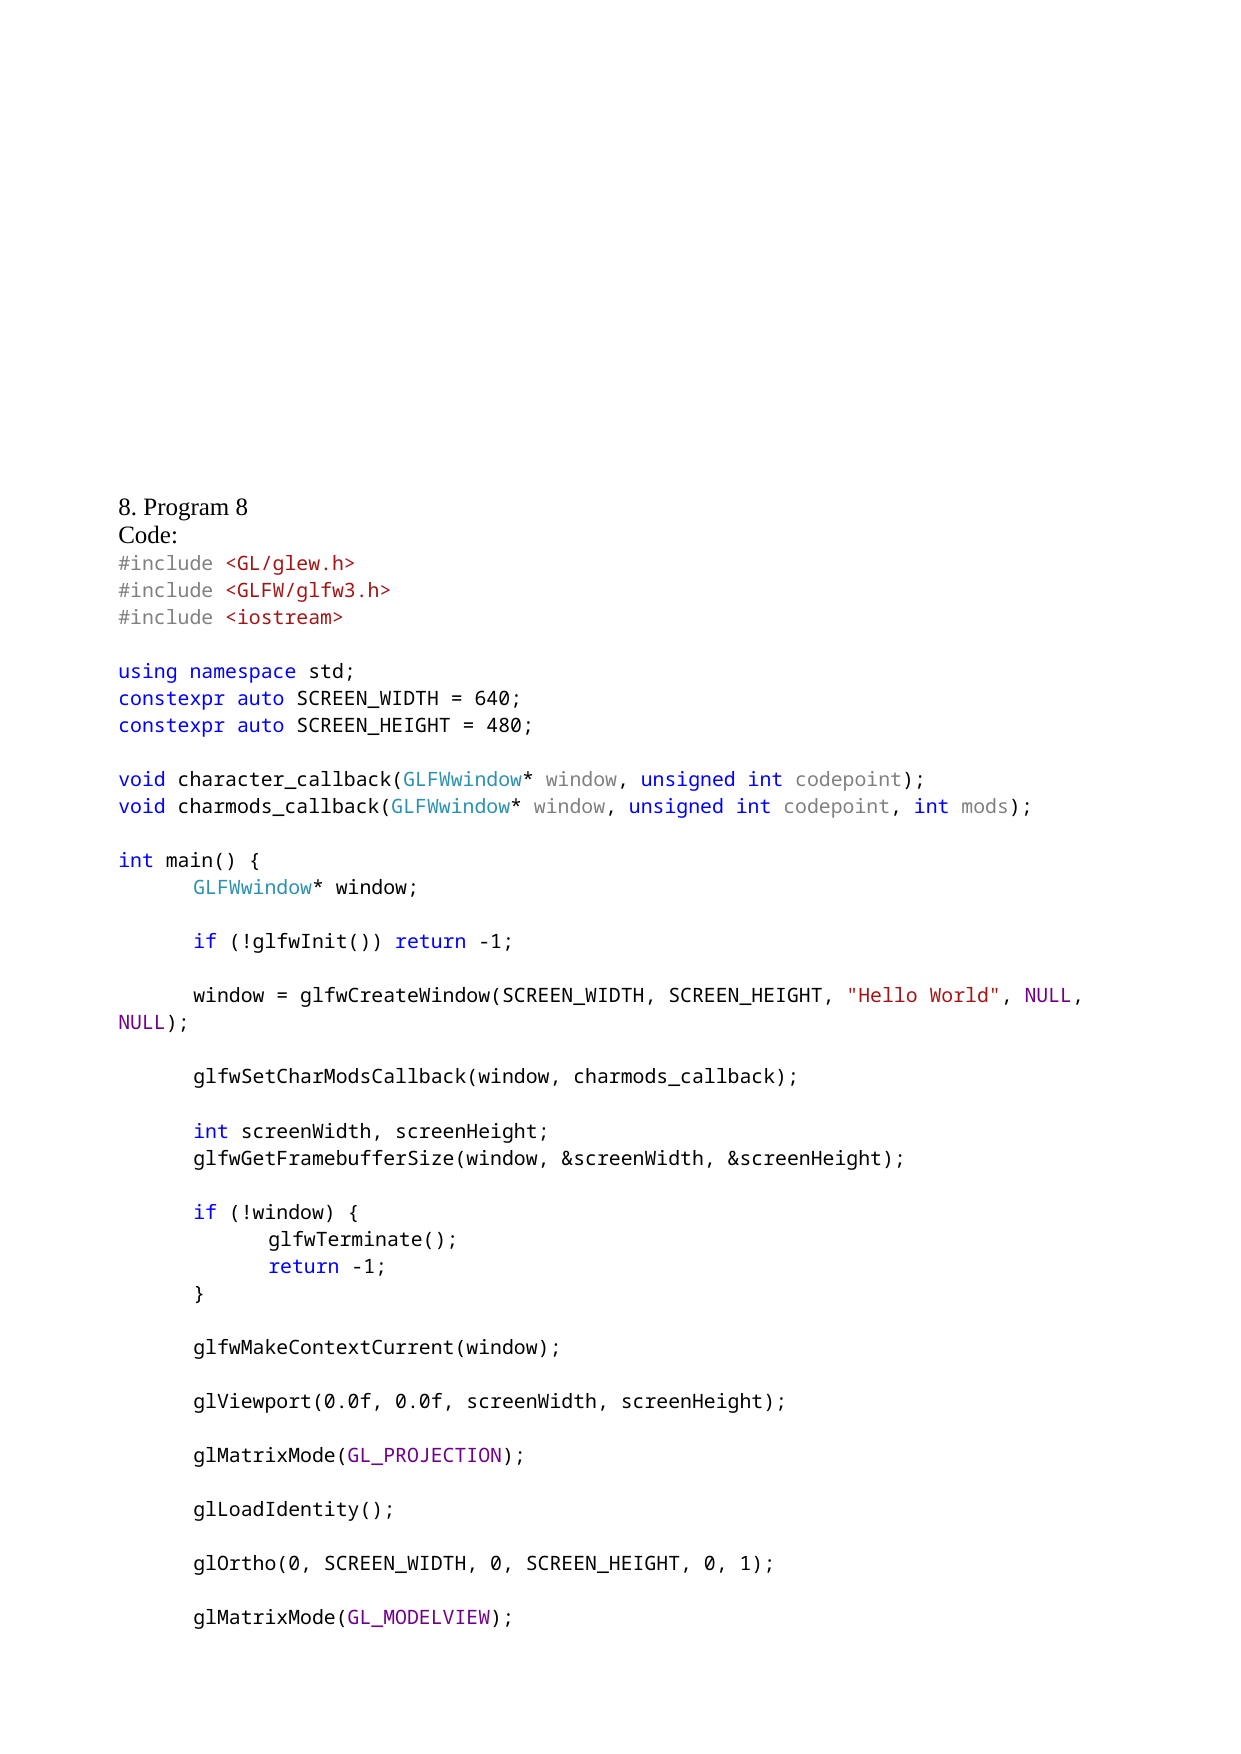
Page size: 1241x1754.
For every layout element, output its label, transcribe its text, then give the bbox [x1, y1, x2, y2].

text #include <iostream> [118, 603, 1122, 630]
text } [118, 1279, 1122, 1307]
text int screenWidth, screenHeight; [118, 1118, 1122, 1145]
text Code: [118, 521, 1122, 549]
text if (!window) { [118, 1199, 1122, 1226]
text using namespace std; [118, 657, 1122, 684]
text int main() { [118, 846, 1122, 873]
text glMatrixMode(GL_MODELVIEW); [118, 1603, 1122, 1630]
text glfwMakeContextCurrent(window); [118, 1333, 1122, 1361]
text glOrtho(0, SCREEN_WIDTH, 0, SCREEN_HEIGHT, 0, 1); [118, 1549, 1122, 1576]
text GLFWwindow* window; [118, 873, 1122, 900]
text constexpr auto SCREEN_WIDTH = 640; [118, 684, 1122, 711]
text return -1; [118, 1253, 1122, 1279]
text if (!glfwInit()) return -1; [118, 927, 1122, 954]
text 8. Program 8 [118, 492, 1122, 521]
text #include <GLFW/glfw3.h> [118, 576, 1122, 603]
text window = glfwCreateWindow(SCREEN_WIDTH, SCREEN_HEIGHT, "Hello World", NULL, NULL); [118, 981, 1122, 1035]
text constexpr auto SCREEN_HEIGHT = 480; [118, 711, 1122, 738]
text void charmods_callback(GLFWwindow* window, unsigned int codepoint, int mods); [118, 792, 1122, 819]
text void character_callback(GLFWwindow* window, unsigned int codepoint); [118, 765, 1122, 792]
text glMatrixMode(GL_PROJECTION); [118, 1441, 1122, 1468]
text glfwGetFramebufferSize(window, &screenWidth, &screenHeight); [118, 1145, 1122, 1172]
text glfwTerminate(); [118, 1226, 1122, 1253]
text #include <GL/glew.h> [118, 549, 1122, 576]
text glLoadIdentity(); [118, 1495, 1122, 1522]
text glfwSetCharModsCallback(window, charmods_callback); [118, 1062, 1122, 1089]
text glViewport(0.0f, 0.0f, screenWidth, screenHeight); [118, 1387, 1122, 1414]
